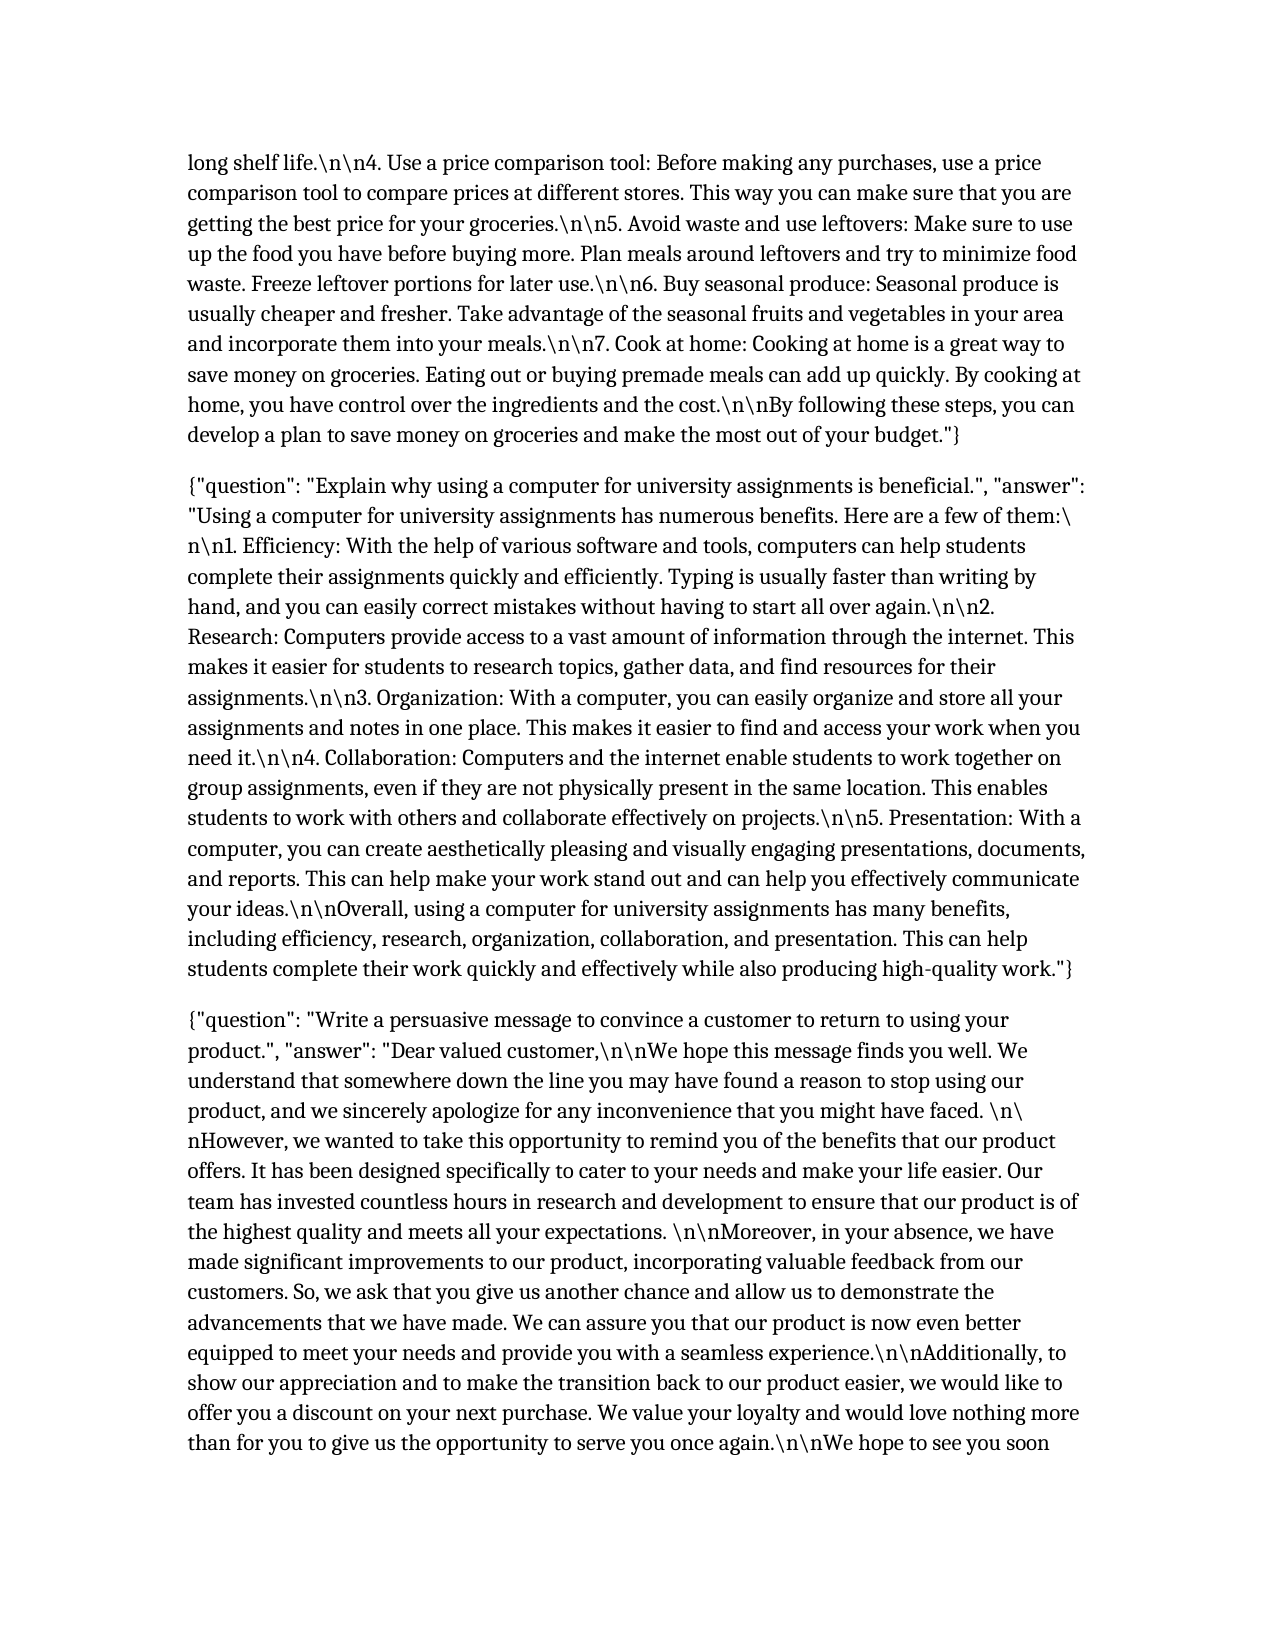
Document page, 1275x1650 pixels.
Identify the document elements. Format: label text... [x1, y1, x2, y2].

text {"question": "Explain why using a computer for university assignments is beneficial.", "answer": "Using a computer for university assignments has numerous benefits. Here are a few of them:\n\n1. Efficiency: With the help of various software and tools, computers can help students complete their assignments quickly and efficiently. Typing is usually faster than writing by hand, and you can easily correct mistakes without having to start all over again.\n\n2. Research: Computers provide access to a vast amount of information through the internet. This makes it easier for students to research topics, gather data, and find resources for their assignments.\n\n3. Organization: With a computer, you can easily organize and store all your assignments and notes in one place. This makes it easier to find and access your work when you need it.\n\n4. Collaboration: Computers and the internet enable students to work together on group assignments, even if they are not physically present in the same location. This enables students to work with others and collaborate effectively on projects.\n\n5. Presentation: With a computer, you can create aesthetically pleasing and visually engaging presentations, documents, and reports. This can help make your work stand out and can help you effectively communicate your ideas.\n\nOverall, using a computer for university assignments has many benefits, including efficiency, research, organization, collaboration, and presentation. This can help students complete their work quickly and effectively while also producing high-quality work."} [187, 473, 1087, 983]
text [187, 150, 1087, 448]
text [187, 1007, 1087, 1457]
